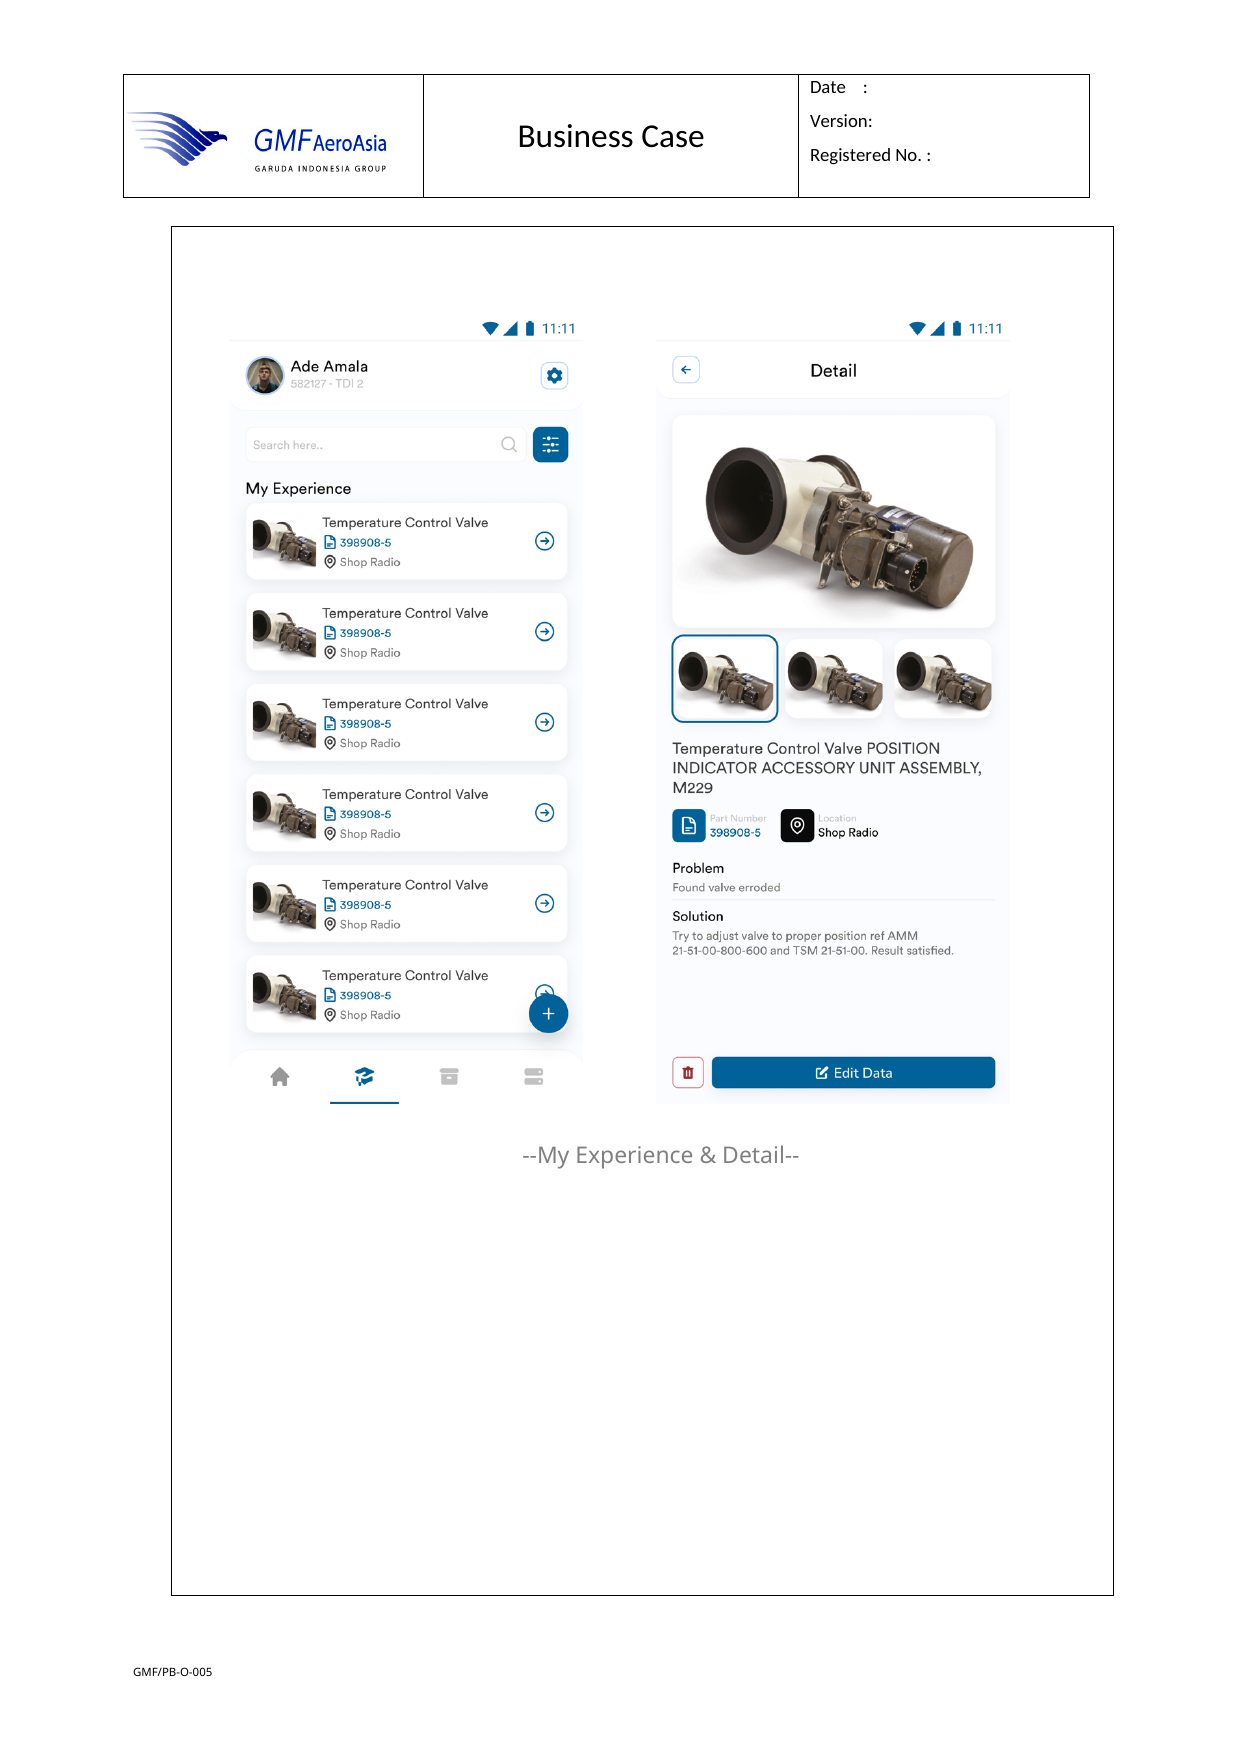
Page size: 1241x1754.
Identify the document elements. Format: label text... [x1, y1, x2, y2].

picture [126, 112, 386, 172]
picture [229, 316, 584, 1104]
picture [656, 316, 1010, 1104]
